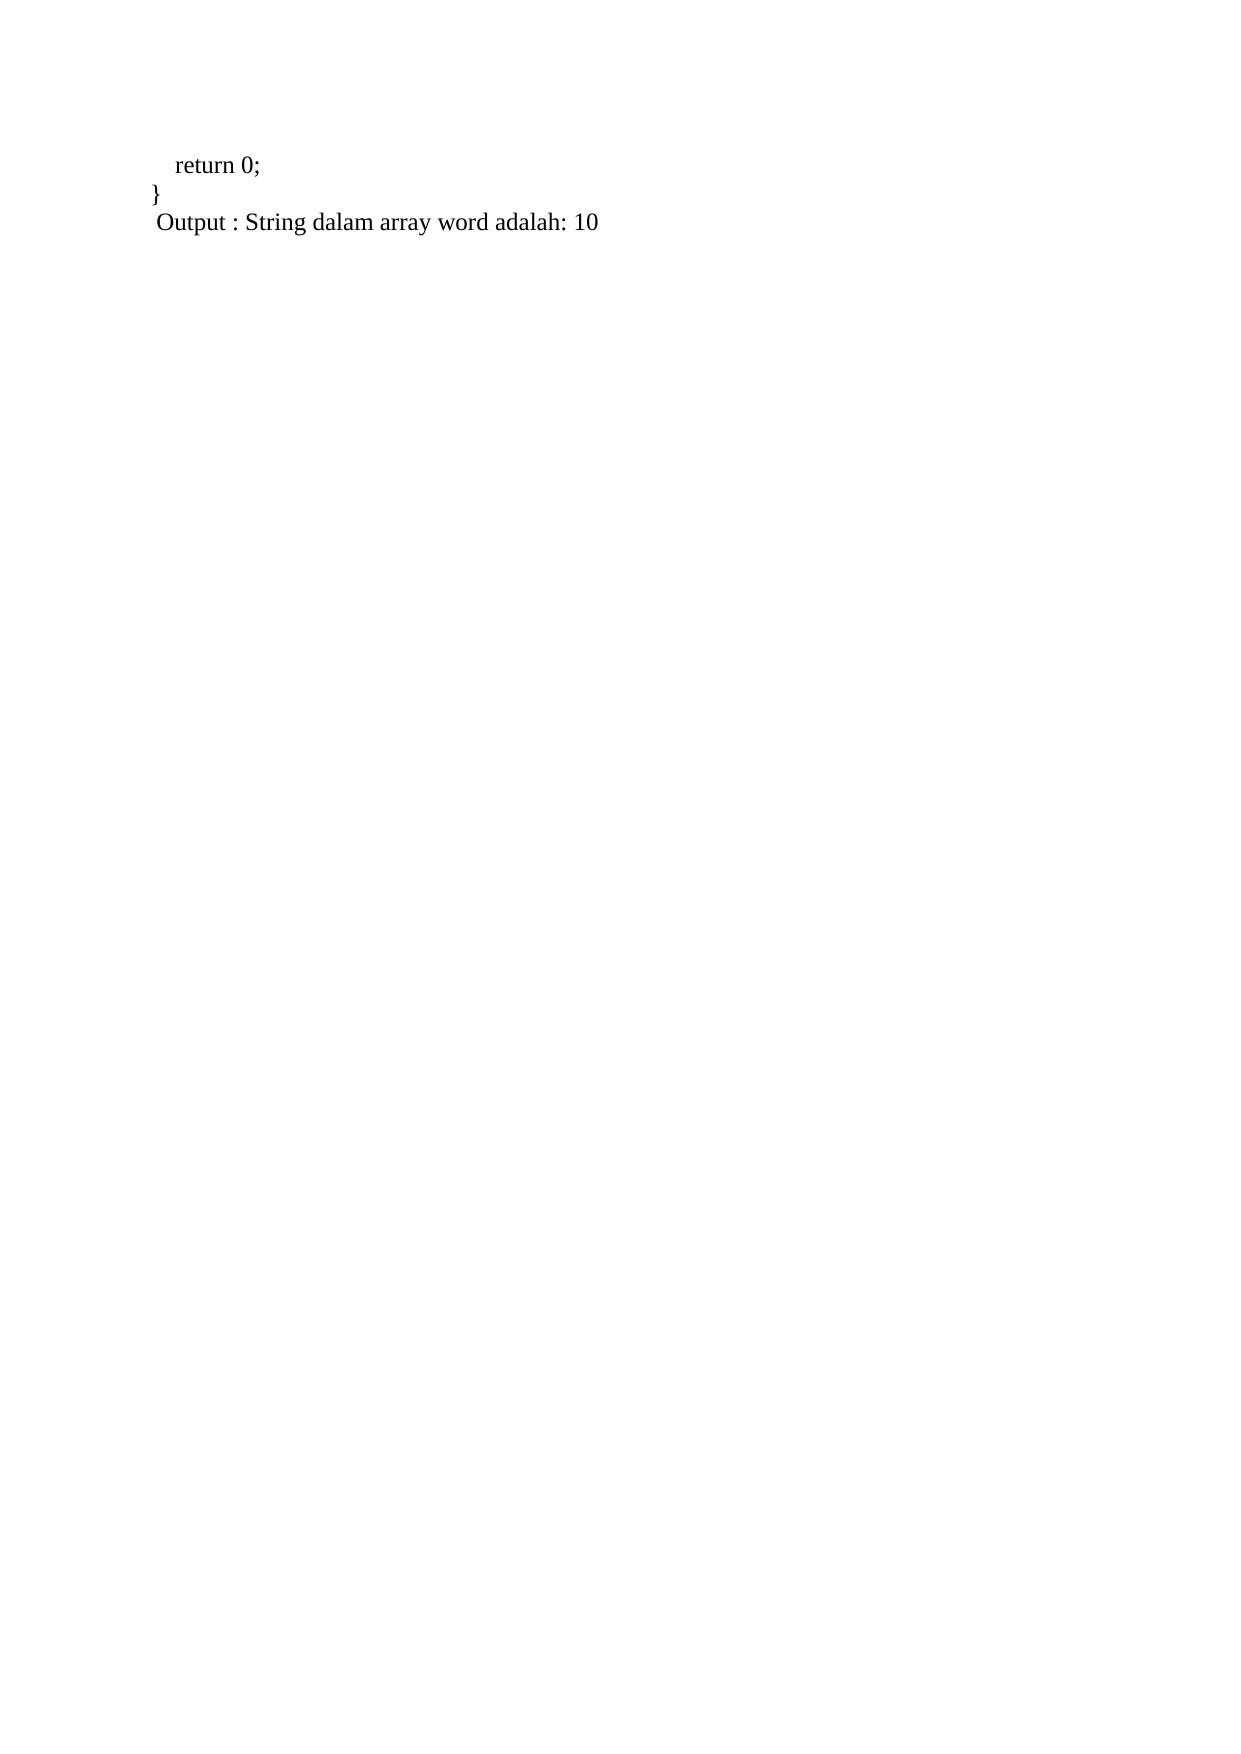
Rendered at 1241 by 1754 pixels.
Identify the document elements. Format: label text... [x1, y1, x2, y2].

text return 0; [150, 150, 1090, 179]
text } [150, 179, 1090, 207]
text Output : String dalam array word adalah: 10 [150, 207, 1090, 236]
